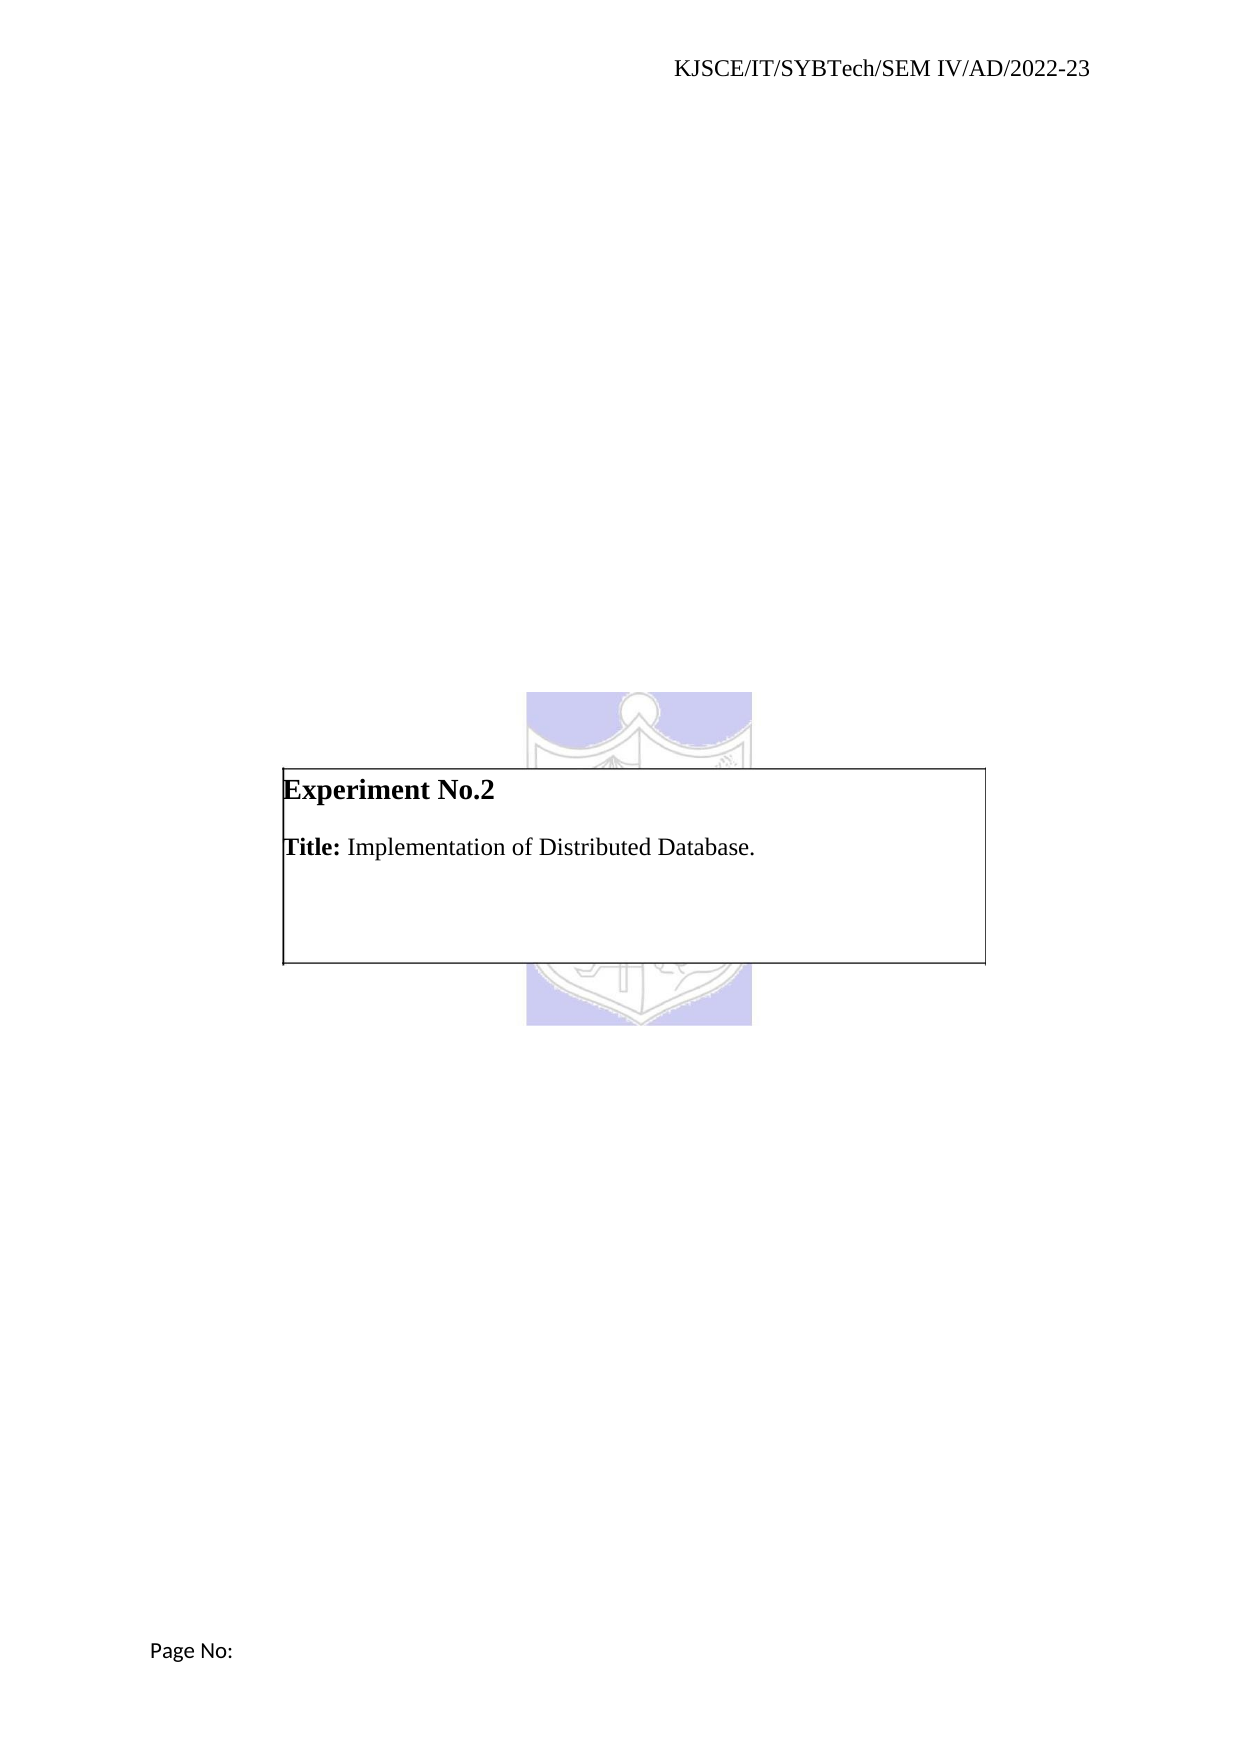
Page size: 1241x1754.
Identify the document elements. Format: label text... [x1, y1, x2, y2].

text Page No: [150, 1636, 1105, 1664]
picture [282, 692, 986, 1026]
